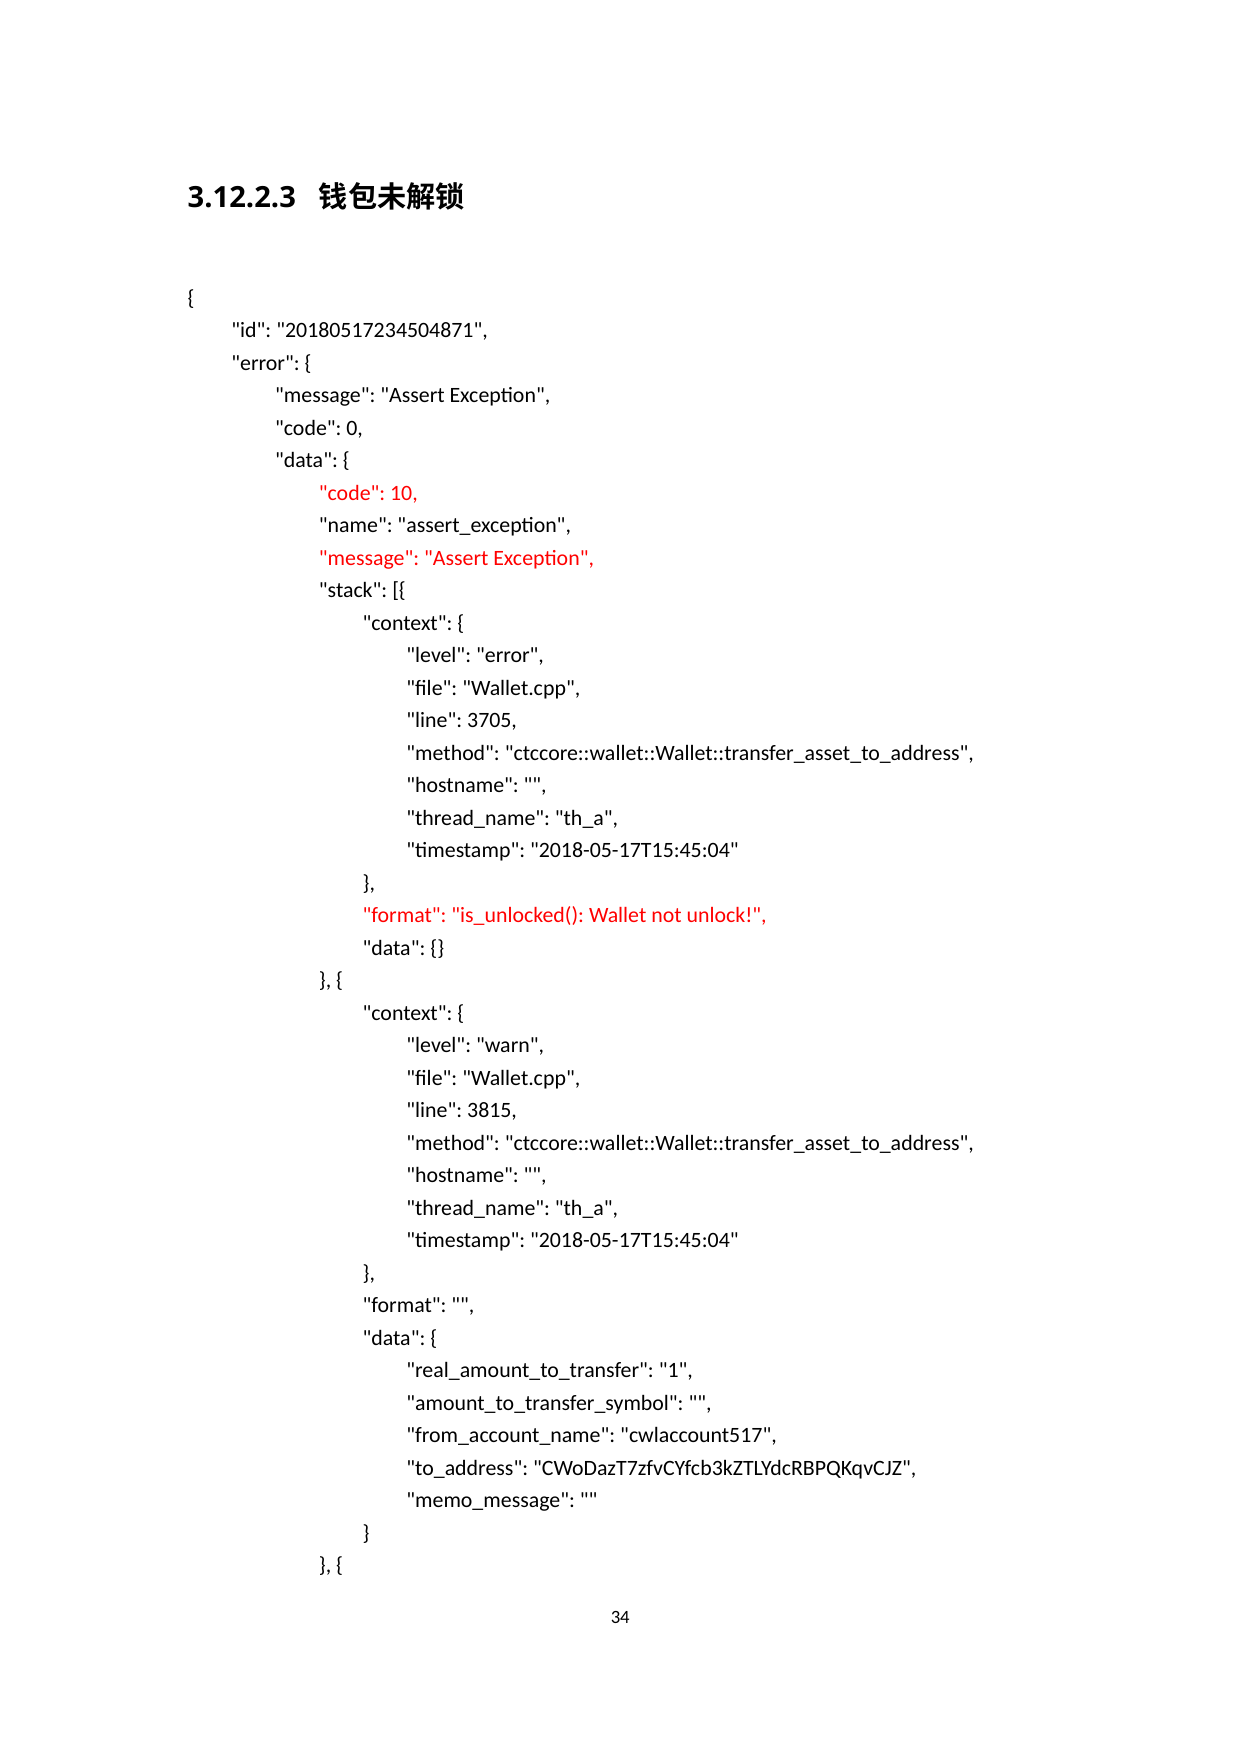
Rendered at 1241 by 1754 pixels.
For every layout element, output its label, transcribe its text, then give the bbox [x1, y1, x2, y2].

text "stack": [{ [187, 573, 1053, 606]
text "thread_name": "th_a", [187, 801, 1053, 833]
text }, { [187, 1548, 1053, 1581]
subtitle 钱包未解锁 [187, 162, 1053, 227]
text "real_amount_to_transfer": "1", [187, 1353, 1053, 1386]
text "amount_to_transfer_symbol": "", [187, 1386, 1053, 1418]
text "level": "error", [187, 638, 1053, 671]
text "hostname": "", [187, 1158, 1053, 1191]
text "hostname": "", [187, 768, 1053, 801]
text "data": { [187, 1321, 1053, 1353]
text "line": 3705, [187, 703, 1053, 736]
text "timestamp": "2018-05-17T15:45:04" [187, 833, 1053, 866]
text "to_address": "CWoDazT7zfvCYfcb3kZTLYdcRBPQKqvCJZ", [187, 1451, 1053, 1483]
text "from_account_name": "cwlaccount517", [187, 1418, 1053, 1451]
text "code": 10, [187, 476, 1053, 508]
text "name": "assert_exception", [187, 508, 1053, 541]
text "thread_name": "th_a", [187, 1191, 1053, 1223]
text } [187, 1516, 1053, 1548]
text "timestamp": "2018-05-17T15:45:04" [187, 1223, 1053, 1256]
text "method": "ctccore::wallet::Wallet::transfer_asset_to_address", [187, 736, 1053, 768]
text "line": 3815, [187, 1093, 1053, 1126]
text "file": "Wallet.cpp", [187, 1061, 1053, 1093]
text "file": "Wallet.cpp", [187, 671, 1053, 703]
text "format": "is_unlocked(): Wallet not unlock!", [187, 898, 1053, 931]
text "message": "Assert Exception", [187, 541, 1053, 573]
text "message": "Assert Exception", [187, 378, 1053, 411]
text "level": "warn", [187, 1028, 1053, 1061]
text "format": "", [187, 1288, 1053, 1321]
text "code": 0, [187, 411, 1053, 443]
text "context": { [187, 996, 1053, 1028]
text "data": { [187, 443, 1053, 476]
text }, { [187, 963, 1053, 996]
text }, [187, 1256, 1053, 1288]
text "error": { [187, 346, 1053, 378]
text }, [187, 866, 1053, 898]
text "memo_message": "" [187, 1483, 1053, 1516]
text "method": "ctccore::wallet::Wallet::transfer_asset_to_address", [187, 1126, 1053, 1158]
text "id": "20180517234504871", [187, 313, 1053, 346]
text { [187, 281, 1053, 313]
text "context": { [187, 606, 1053, 638]
text "data": {} [187, 931, 1053, 963]
